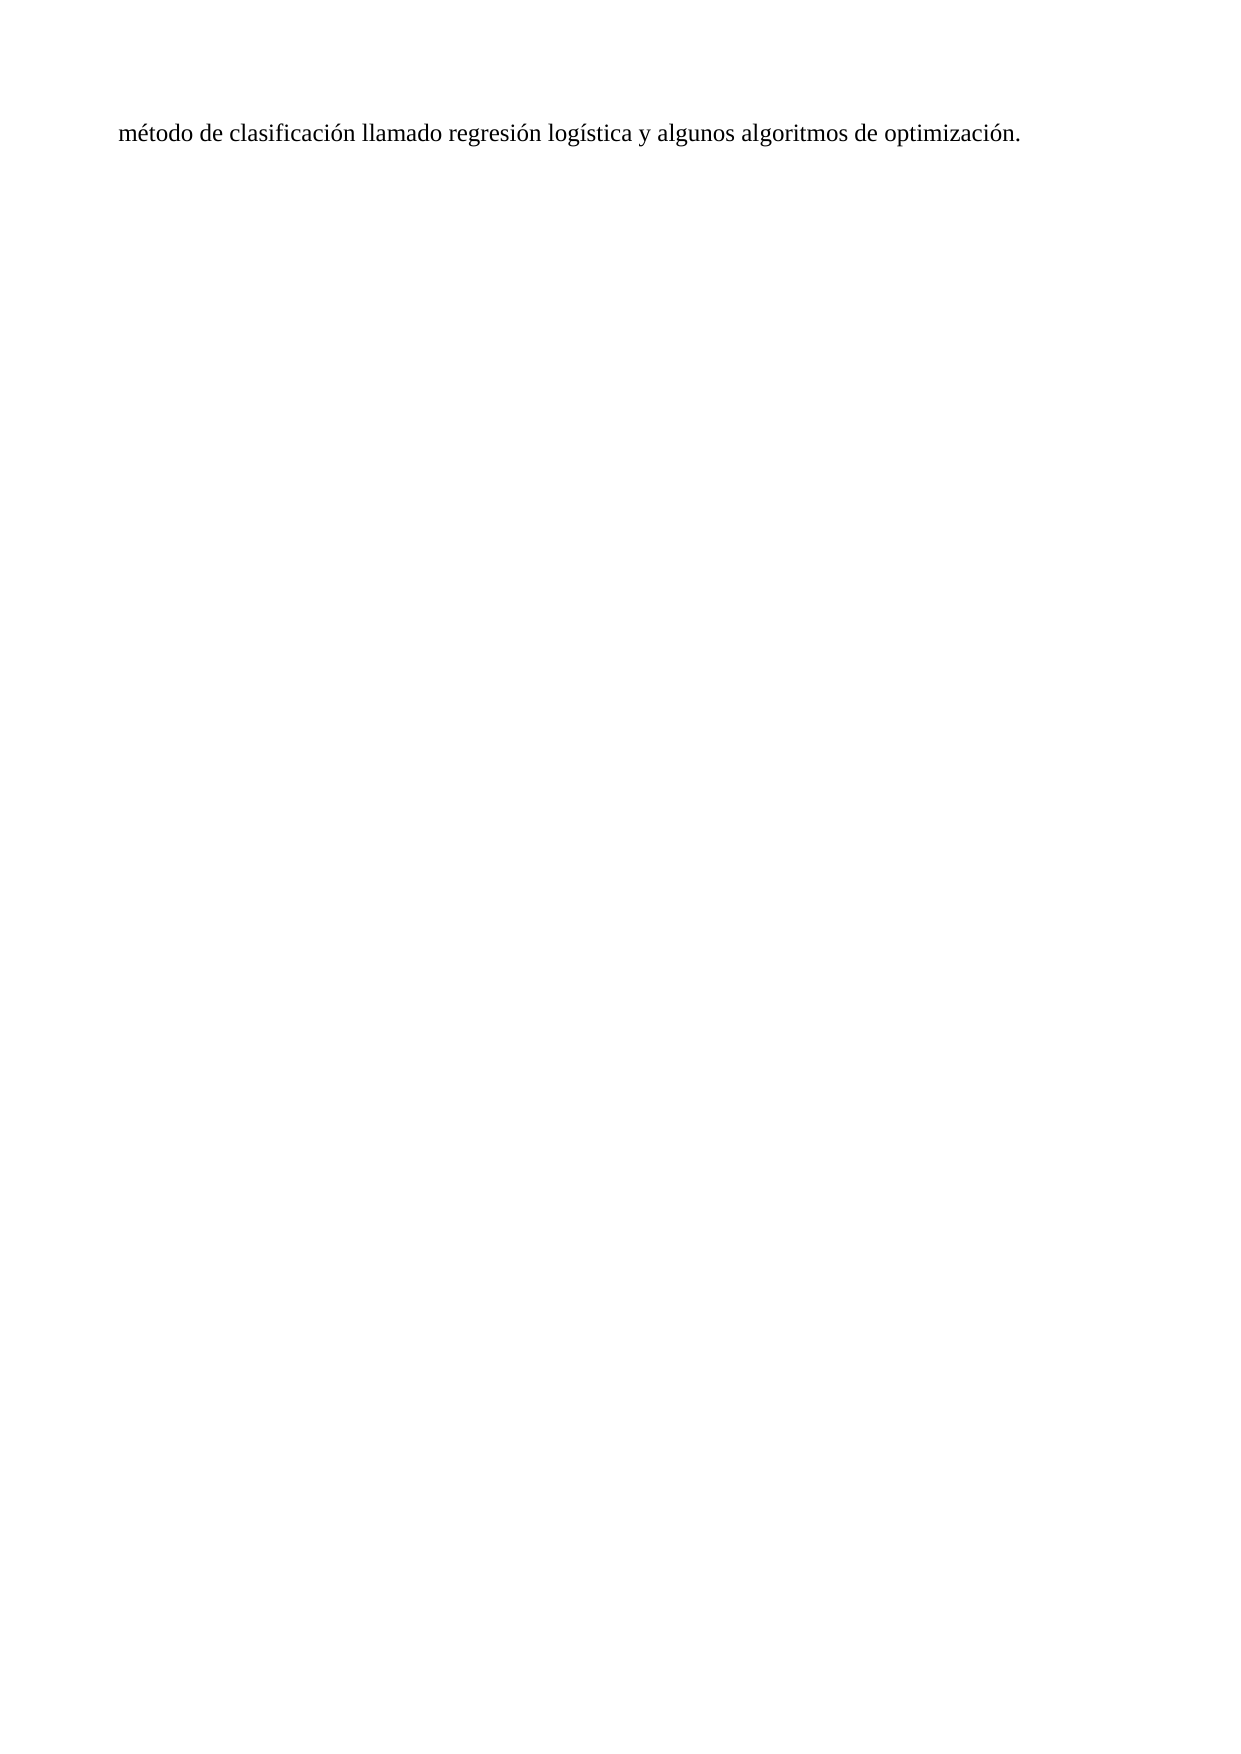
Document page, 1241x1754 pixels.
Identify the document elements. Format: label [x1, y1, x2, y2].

text [118, 118, 1122, 147]
